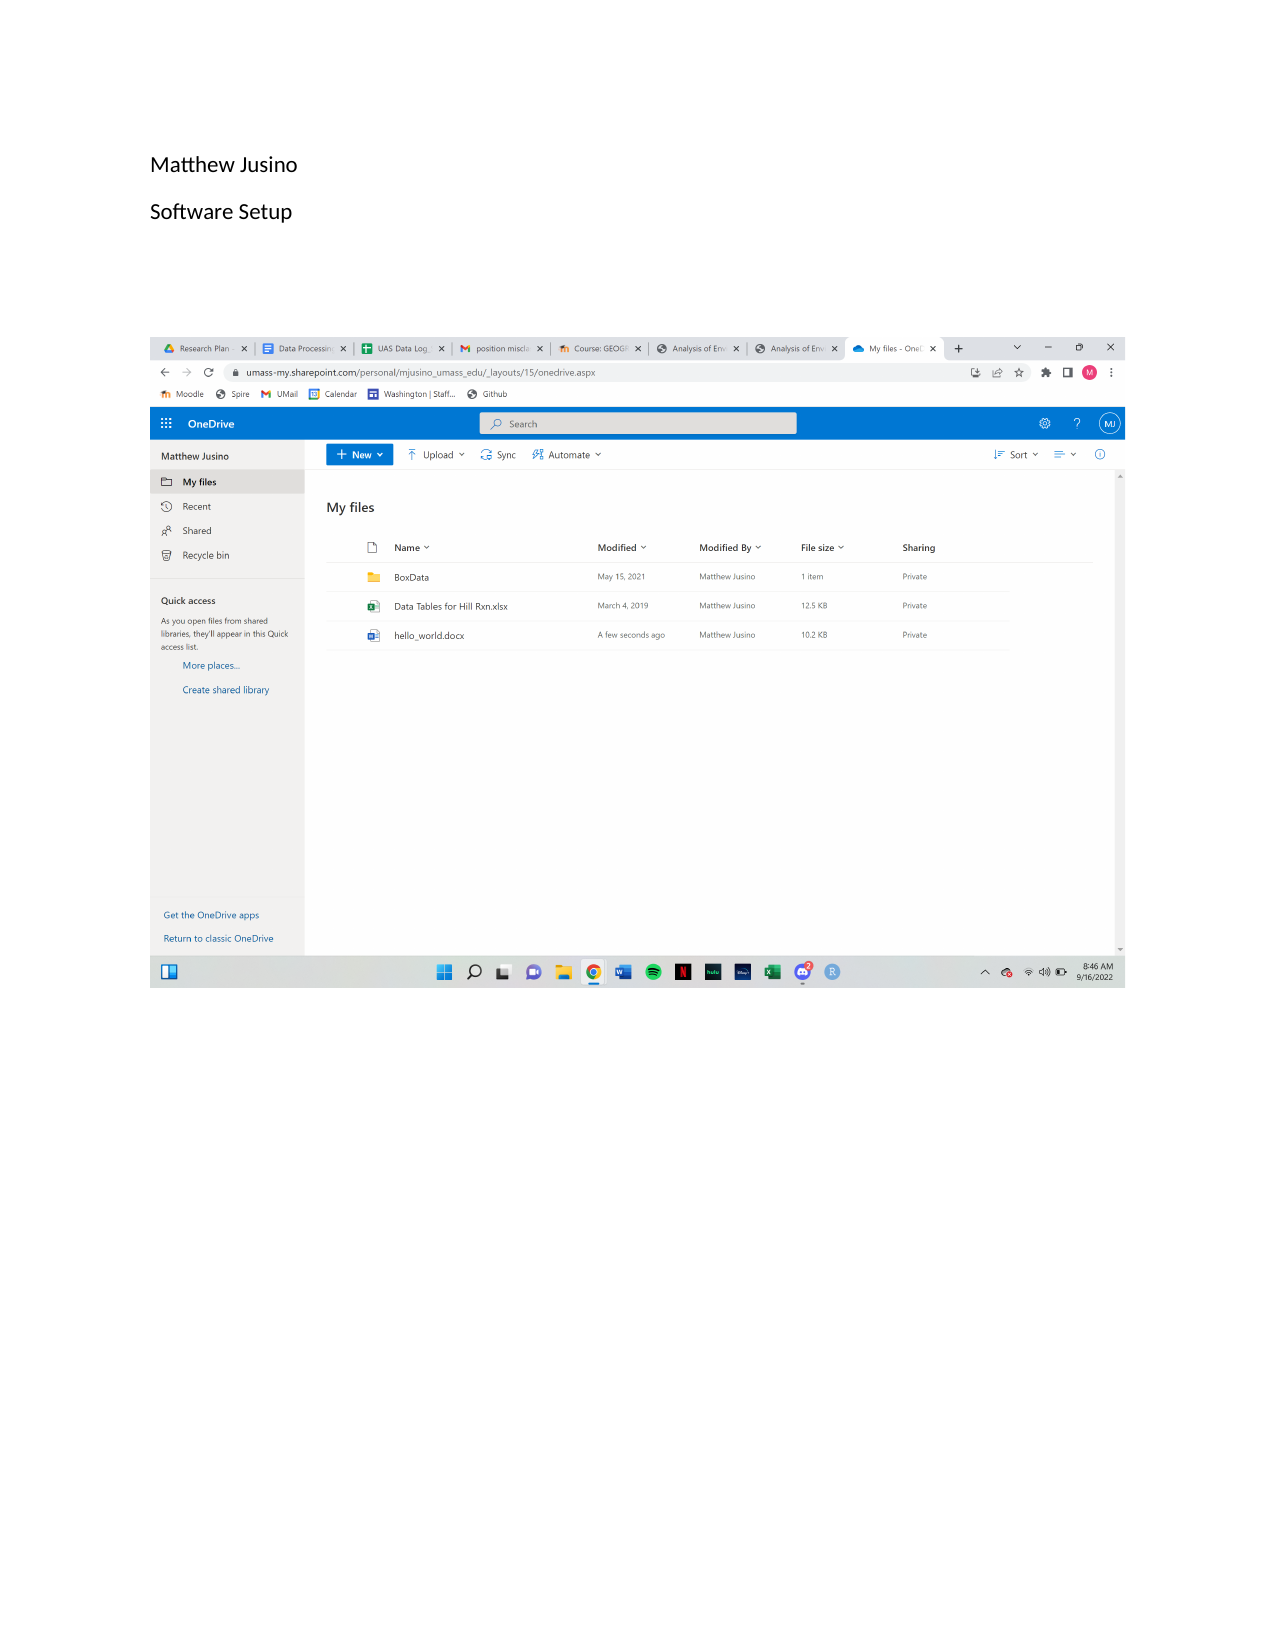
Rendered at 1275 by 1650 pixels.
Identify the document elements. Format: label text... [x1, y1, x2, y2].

text Matthew Jusino [150, 150, 1125, 178]
text Software Setup [150, 197, 1125, 225]
picture [150, 337, 1125, 988]
